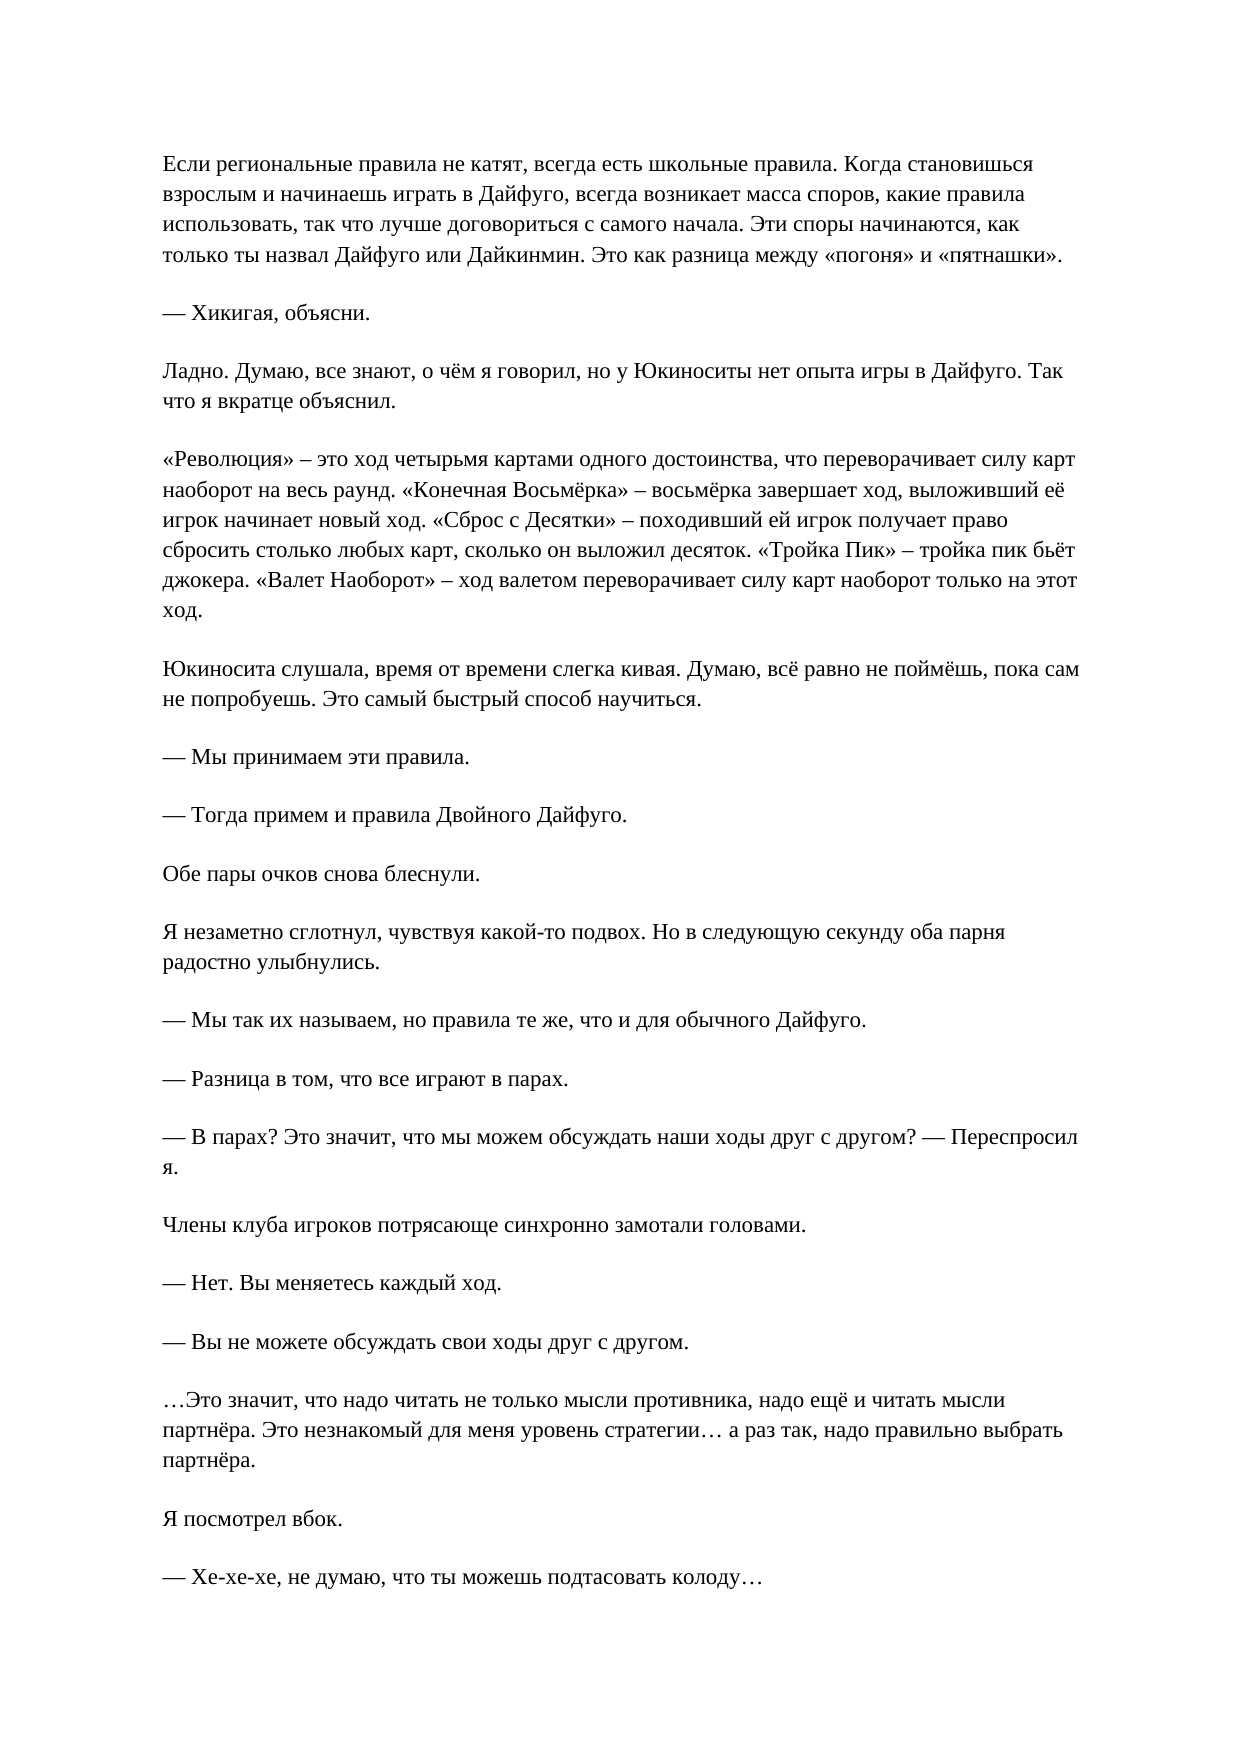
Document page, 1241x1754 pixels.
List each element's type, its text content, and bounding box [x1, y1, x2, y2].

text — Хикигая, объясни. [162, 299, 1090, 325]
text — Мы так их называем, но правила те же, что и для обычного Дайфуго. [162, 1006, 1090, 1033]
text «Революция» – это ход четырьмя картами одного достоинства, что переворачивает силу карт наоборот на весь раунд. «Конечная Восьмёрка» – восьмёрка завершает ход, выложивший её игрок начинает новый ход. «Сброс с Десятки» – походивший ей игрок получает право сбросить столько любых карт, сколько он выложил десяток. «Тройка Пик» – тройка пик бьёт джокера. «Валет Наоборот» – ход валетом переворачивает силу карт наоборот только на этот ход. [162, 446, 1090, 623]
text — Хе-хе-хе, не думаю, что ты можешь подтасовать колоду… [162, 1563, 1090, 1589]
text Ладно. Думаю, все знают, о чём я говорил, но у Юкиноситы нет опыта игры в Дайфуго. Так что я вкратце объяснил. [162, 357, 1090, 414]
text Если региональные правила не катят, всегда есть школьные правила. Когда становишься взрослым и начинаешь играть в Дайфуго, всегда возникает масса споров, какие правила использовать, так что лучше договориться с самого начала. Эти споры начинаются, как только ты назвал Дайфуго или Дайкинмин. Это как разница между «погоня» и «пятнашки». [162, 150, 1090, 267]
text — Разница в том, что все играют в парах. [162, 1064, 1090, 1091]
text Юкиносита слушала, время от времени слегка кивая. Думаю, всё равно не поймёшь, пока сам не попробуешь. Это самый быстрый способ научиться. [162, 655, 1090, 711]
text — Мы принимаем эти правила. [162, 743, 1090, 769]
text — Вы не можете обсуждать свои ходы друг с другом. [162, 1328, 1090, 1354]
text Я посмотрел вбок. [162, 1504, 1090, 1531]
text …Это значит, что надо читать не только мысли противника, надо ещё и читать мысли партнёра. Это незнакомый для меня уровень стратегии… а раз так, надо правильно выбрать партнёра. [162, 1386, 1090, 1473]
text Обе пары очков снова блеснули. [162, 860, 1090, 886]
text — В парах? Это значит, что мы можем обсуждать наши ходы друг с другом? — Переспросил я. [162, 1123, 1090, 1179]
text Я незаметно сглотнул, чувствуя какой-то подвох. Но в следующую секунду оба парня радостно улыбнулись. [162, 918, 1090, 974]
text — Тогда примем и правила Двойного Дайфуго. [162, 801, 1090, 828]
text Члены клуба игроков потрясающе синхронно замотали головами. [162, 1211, 1090, 1238]
text — Нет. Вы меняетесь каждый ход. [162, 1269, 1090, 1296]
